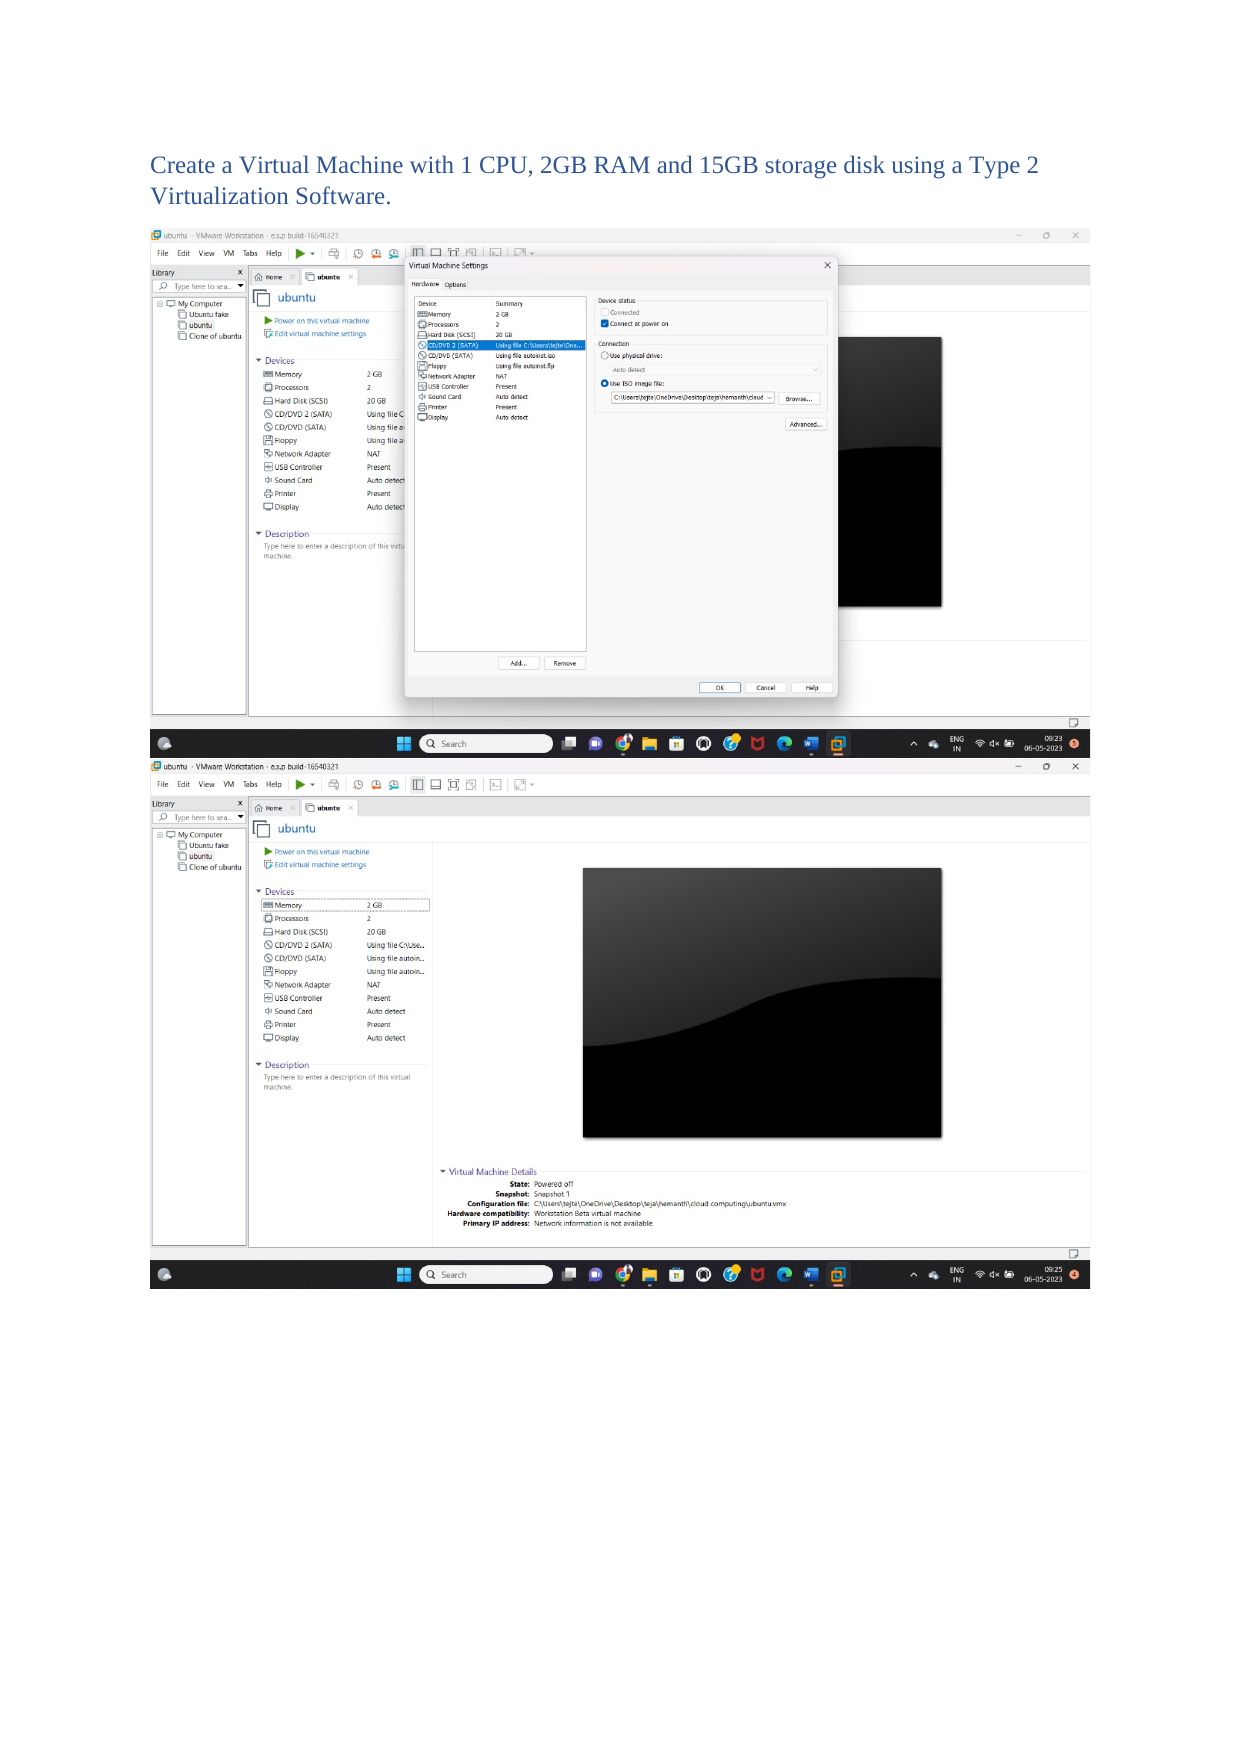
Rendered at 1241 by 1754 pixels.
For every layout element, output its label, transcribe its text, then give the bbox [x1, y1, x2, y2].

picture [150, 228, 1091, 758]
picture [150, 759, 1091, 1289]
text Create a Virtual Machine with 1 CPU, 2GB RAM and 15GB storage disk using a Type 2 Virtualization Software. [150, 150, 1090, 210]
